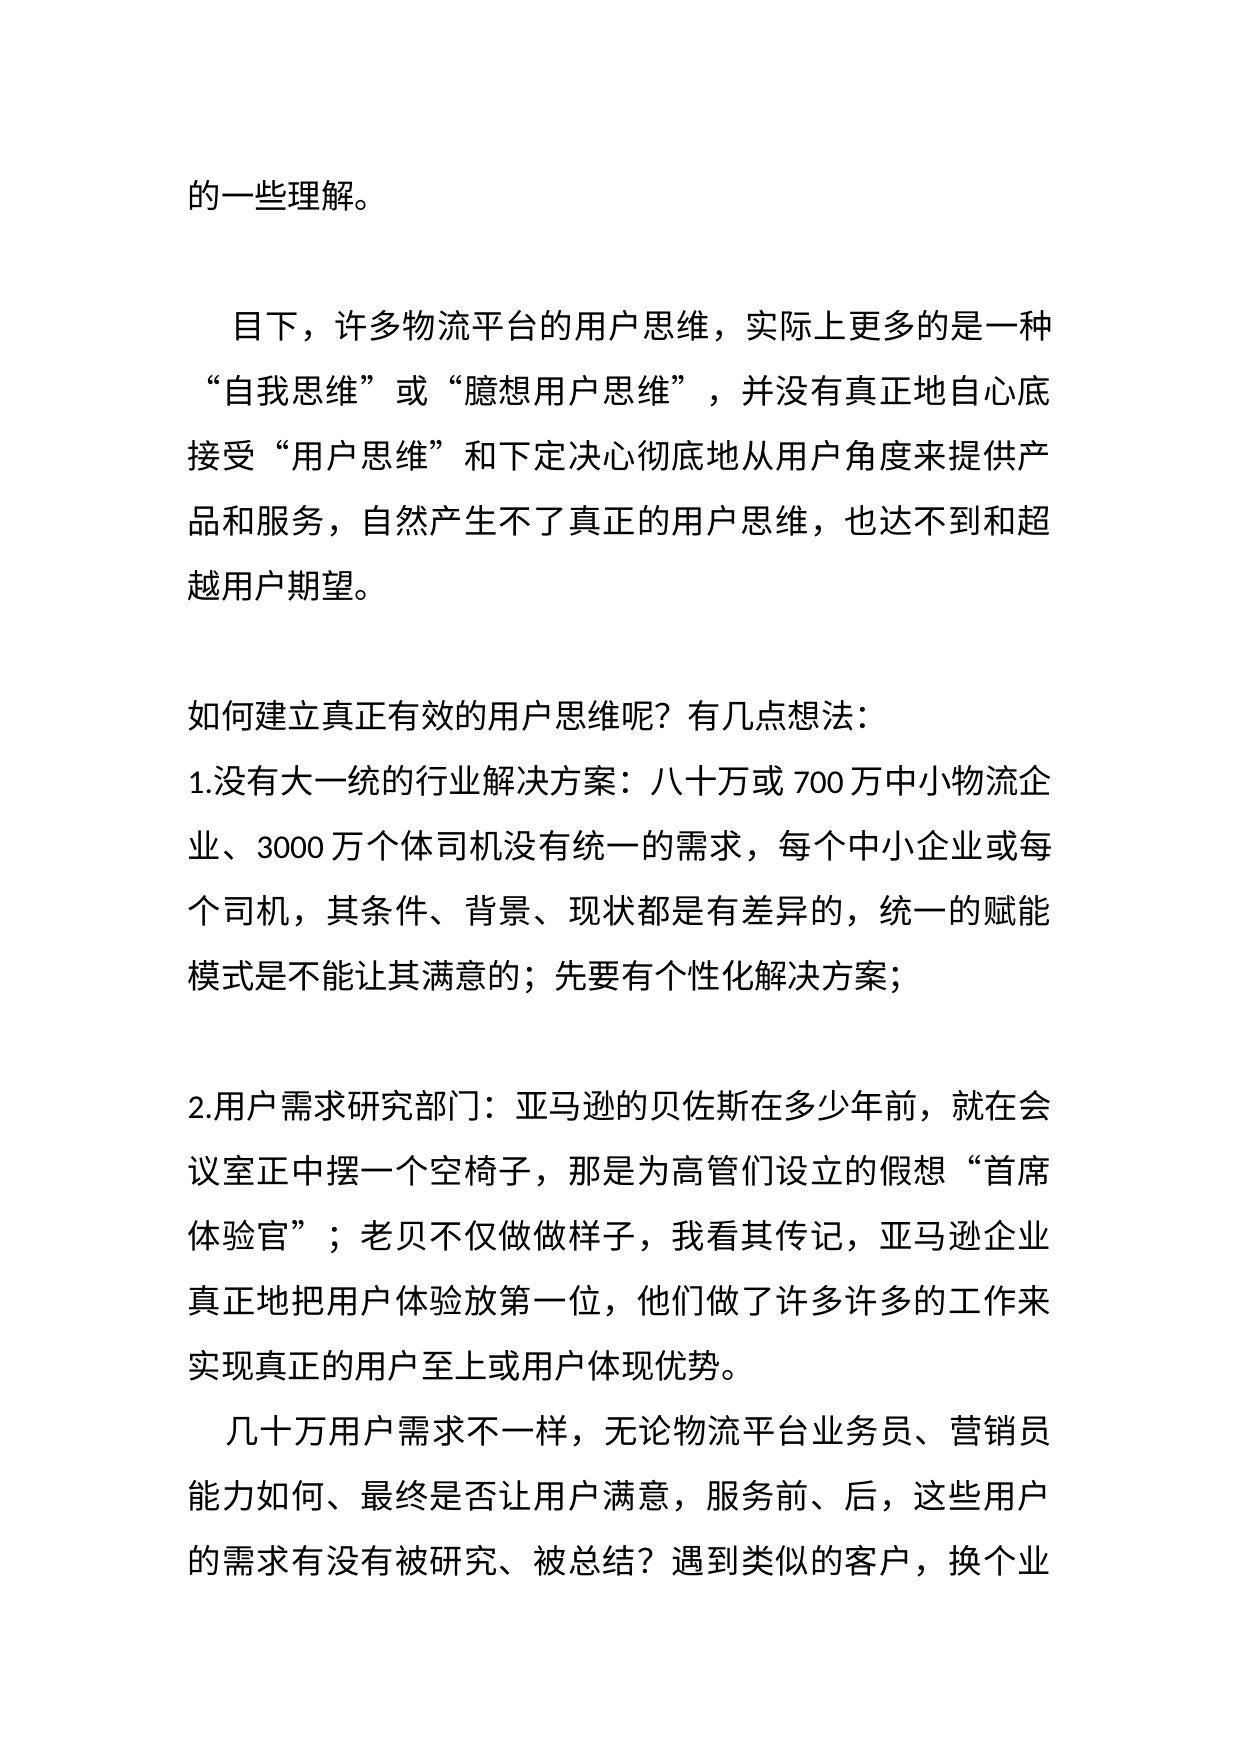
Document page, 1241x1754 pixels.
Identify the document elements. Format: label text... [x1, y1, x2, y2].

text 2.用户需求研究部门：亚马逊的贝佐斯在多少年前，就在会议室正中摆一个空椅子，那是为高管们设立的假想“首席体验官”；老贝不仅做做样子，我看其传记，亚马逊企业真正地把用户体验放第一位，他们做了许多许多的工作来实现真正的用户至上或用户体现优势。 [187, 1072, 1053, 1397]
text 1.没有大一统的行业解决方案：八十万或700万中小物流企业、3000万个体司机没有统一的需求，每个中小企业或每个司机，其条件、背景、现状都是有差异的，统一的赋能模式是不能让其满意的；先要有个性化解决方案； [187, 747, 1053, 1007]
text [187, 162, 1053, 227]
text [187, 1397, 1053, 1592]
text 目下，许多物流平台的用户思维，实际上更多的是一种“自我思维”或“臆想用户思维”，并没有真正地自心底接受“用户思维”和下定决心彻底地从用户角度来提供产品和服务，自然产生不了真正的用户思维，也达不到和超越用户期望。 [187, 292, 1053, 617]
text 如何建立真正有效的用户思维呢？有几点想法： [187, 682, 1053, 747]
